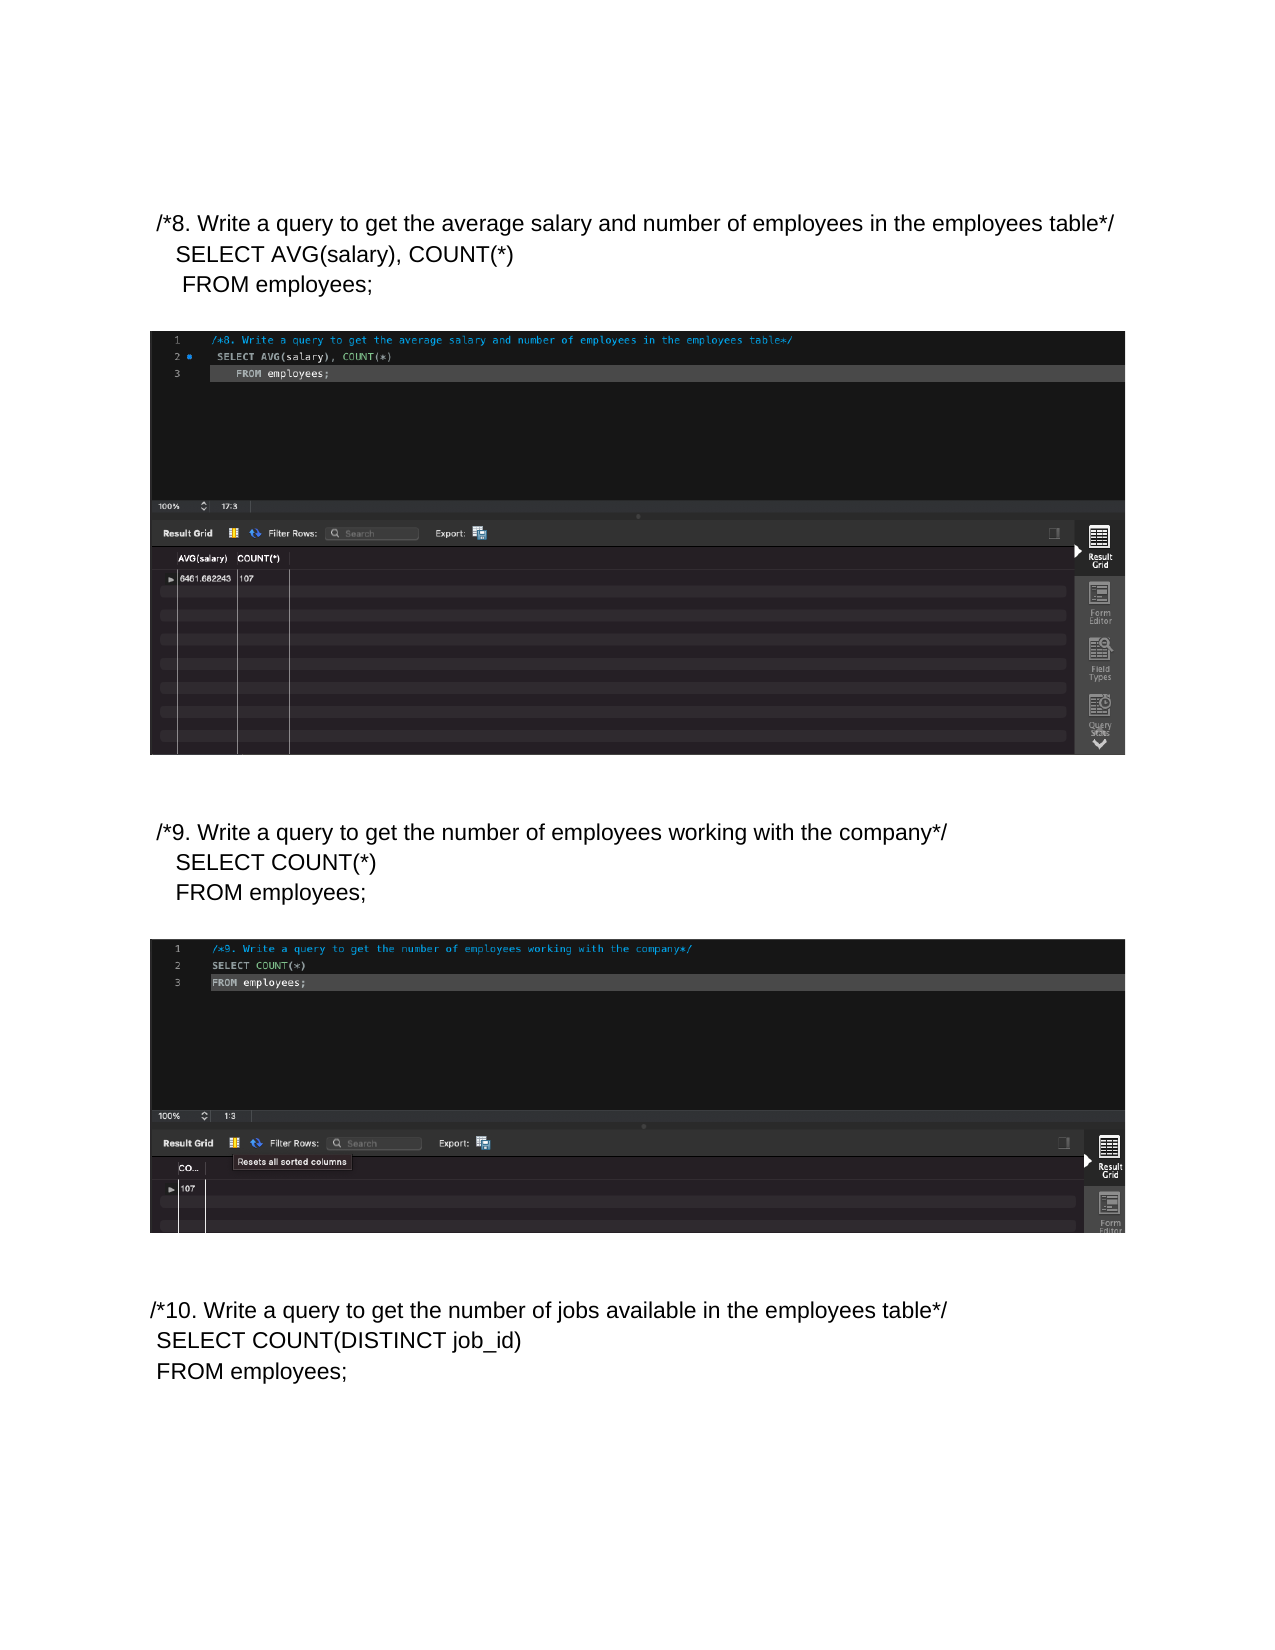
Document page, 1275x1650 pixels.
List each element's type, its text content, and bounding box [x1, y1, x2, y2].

text SELECT COUNT(*) [150, 849, 1125, 875]
text SELECT AVG(salary), COUNT(*) [150, 241, 1125, 267]
text FROM employees; [150, 271, 1125, 297]
picture [150, 331, 1125, 755]
text /*9. Write a query to get the number of employees working with the company*/ [150, 818, 1125, 845]
text /*10. Write a query to get the number of jobs available in the employees table*/ [150, 1297, 1125, 1324]
text FROM employees; [150, 879, 1125, 905]
text /*8. Write a query to get the average salary and number of employees in the employees table*/ [150, 210, 1125, 237]
text SELECT COUNT(DISTINCT job_id) [150, 1327, 1125, 1354]
picture [150, 939, 1125, 1233]
text FROM employees; [150, 1358, 1125, 1384]
